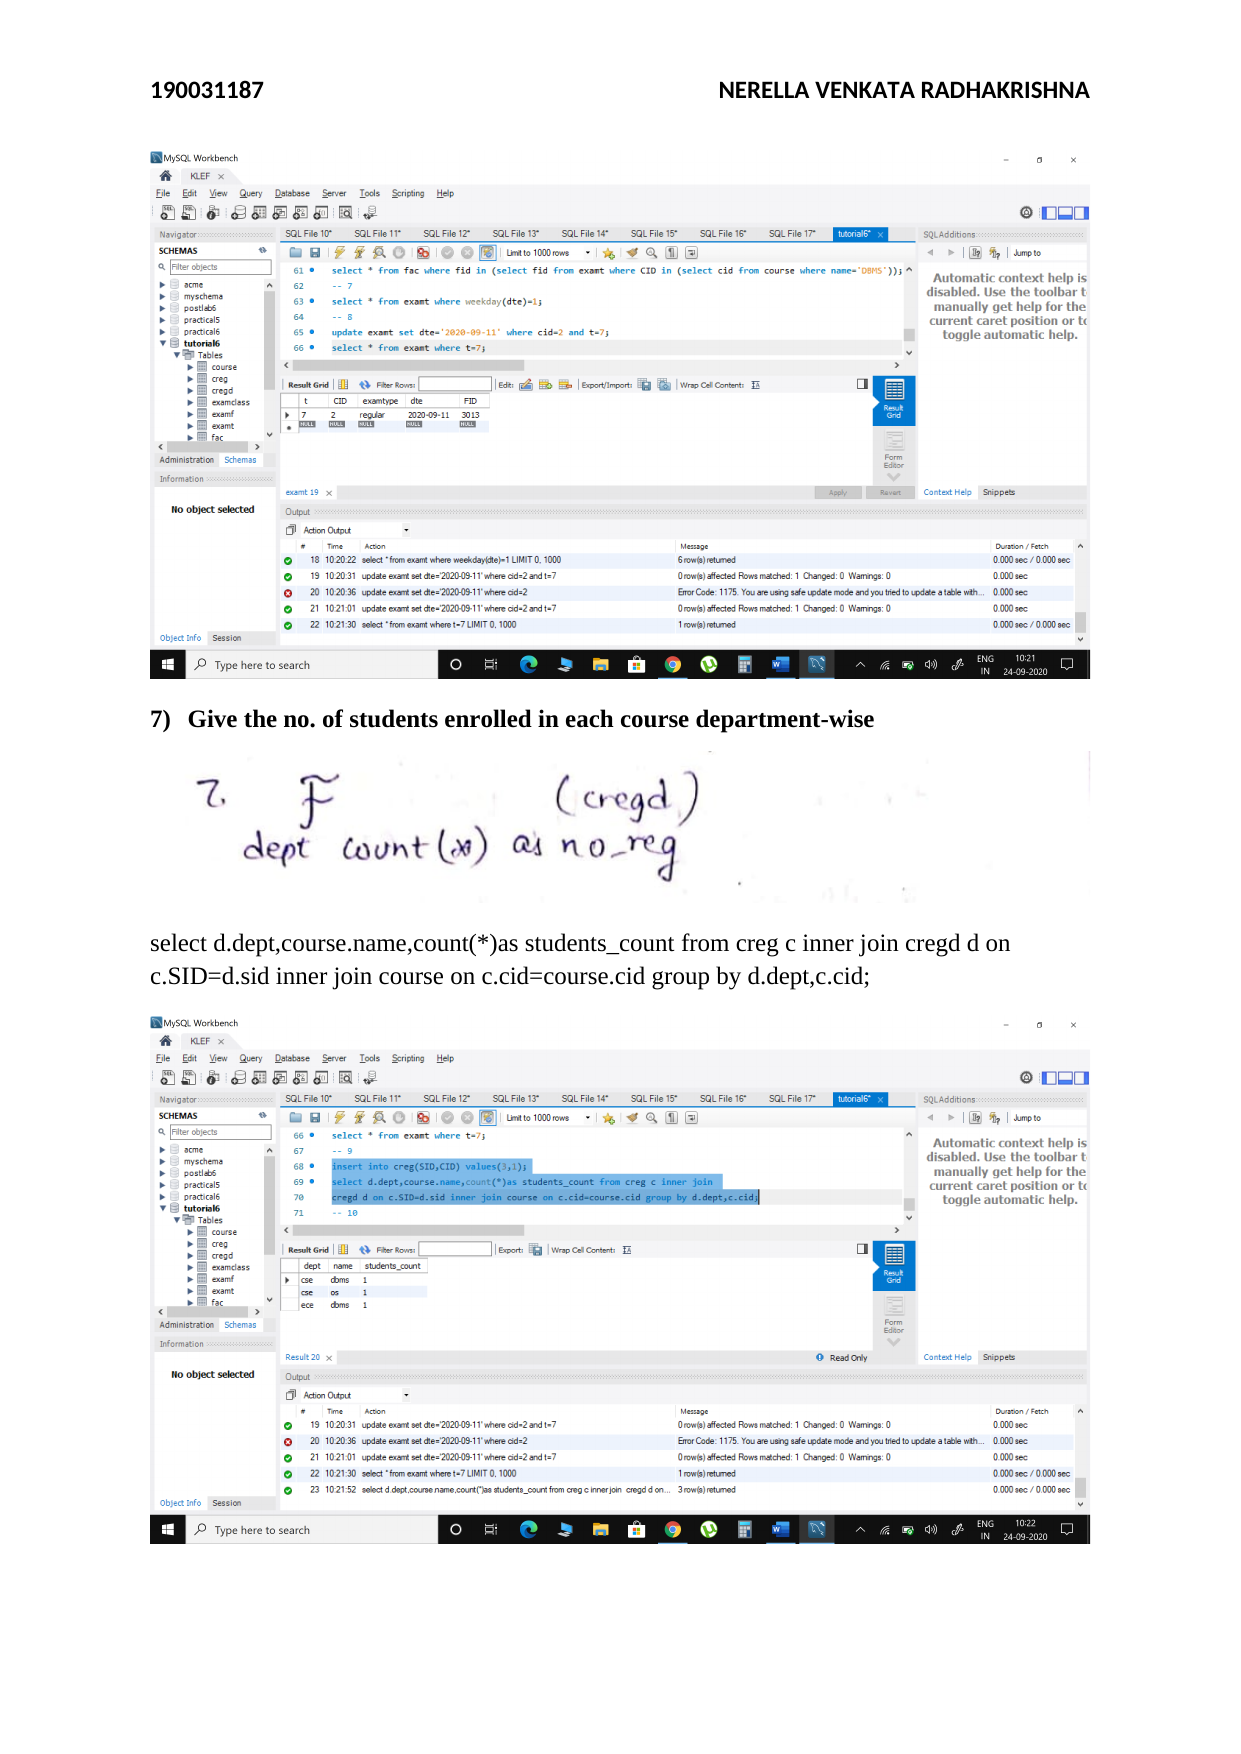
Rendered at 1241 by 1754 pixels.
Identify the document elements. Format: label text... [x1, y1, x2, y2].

picture [150, 1015, 1091, 1544]
picture [150, 150, 1091, 679]
list Give the no. of students enrolled in each course department-wise [150, 704, 1090, 733]
picture [150, 751, 1091, 903]
text select d.dept,course.name,count(*)as students_count from creg c inner join cregd d on c.SID=d.sid inner join course on c.cid=course.cid group by d.dept,c.cid; [150, 928, 1090, 990]
